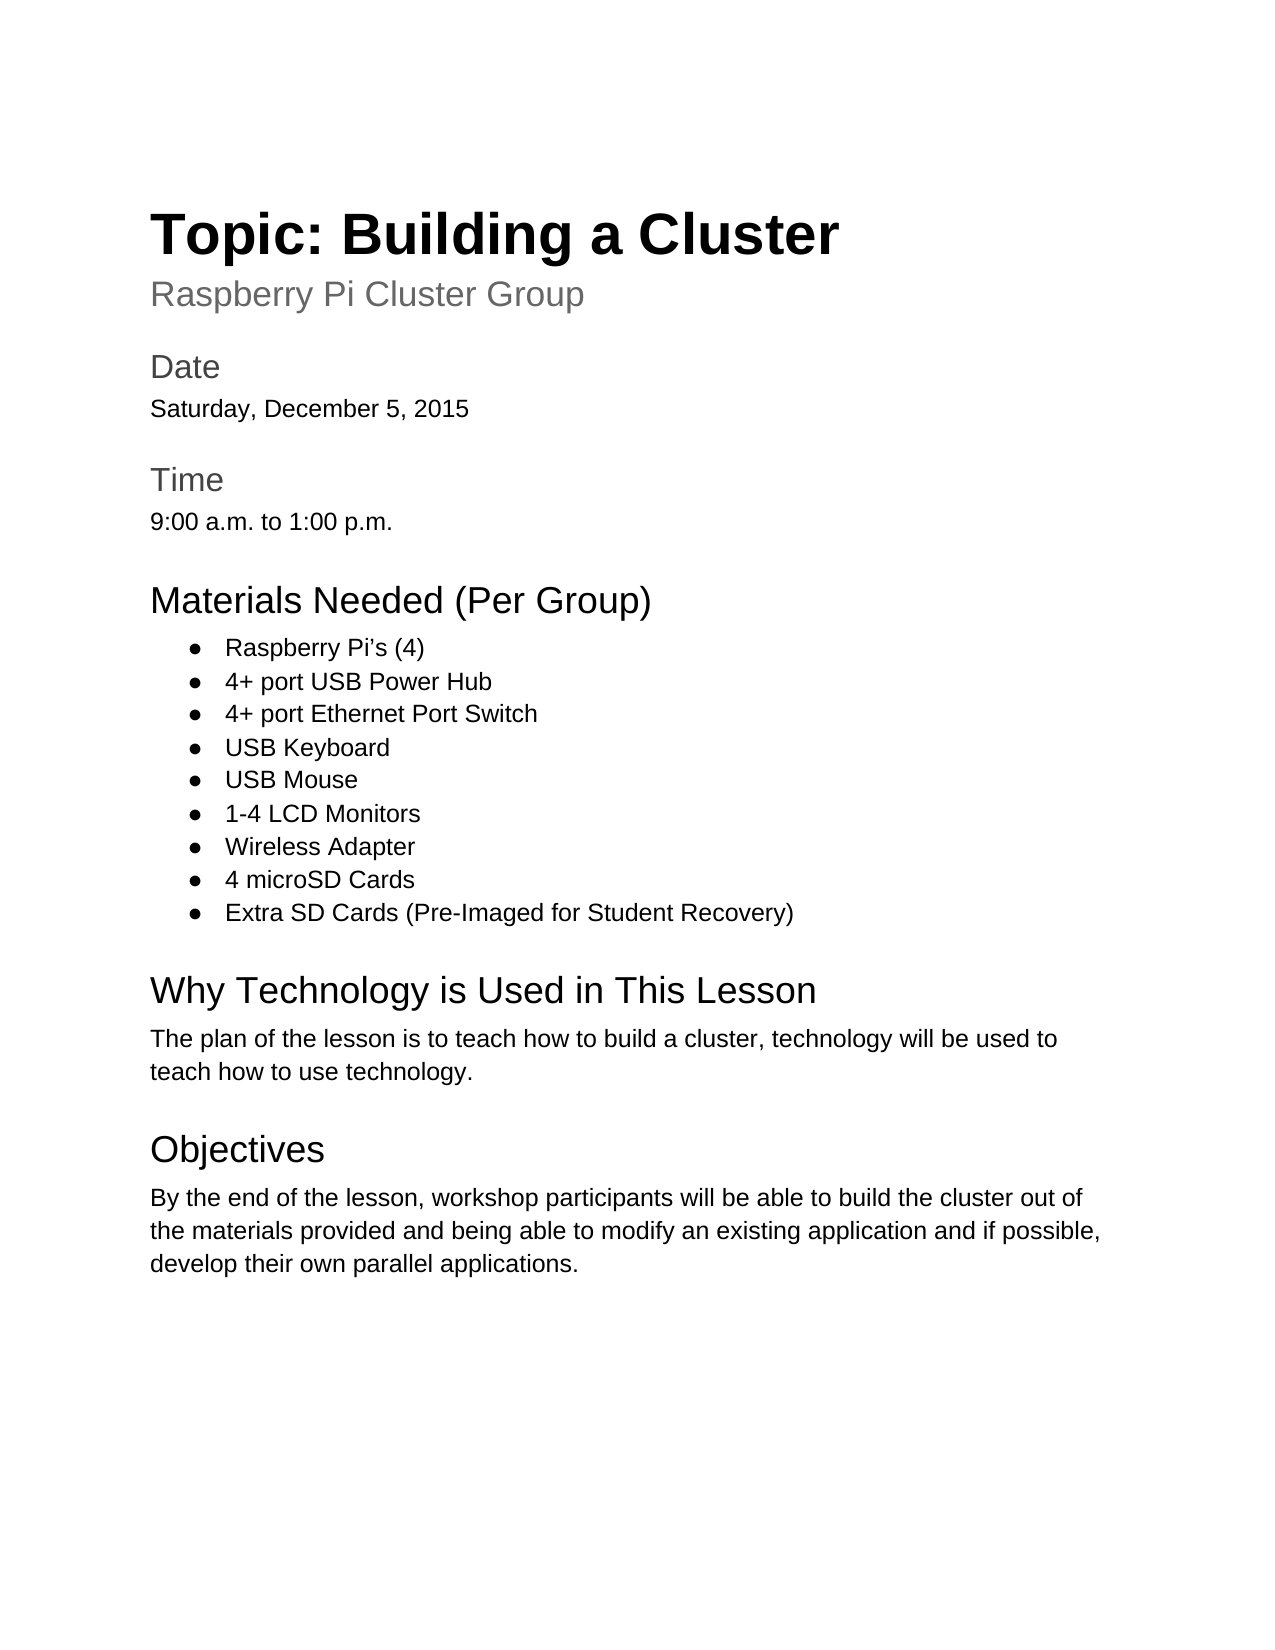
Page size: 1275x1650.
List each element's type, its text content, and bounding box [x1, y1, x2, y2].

text By the end of the lesson, workshop participants will be able to build the cluster out of the materials provided and being able to modify an existing application and if possible, develop their own parallel applications. [150, 1183, 1125, 1278]
subtitle Why Technology is Used in This Lesson [150, 968, 1125, 1011]
text 9:00 a.m. to 1:00 p.m. [150, 507, 1125, 536]
list USB Mouse [187, 766, 1125, 794]
subtitle Date [150, 347, 1125, 386]
subtitle Time [150, 461, 1125, 499]
text Saturday, December 5, 2015 [150, 394, 1125, 423]
list 4+ port Ethernet Port Switch [187, 699, 1125, 728]
list 1-4 LCD Monitors [187, 798, 1125, 827]
list 4+ port USB Power Hub [187, 666, 1125, 695]
list Extra SD Cards (Pre-Imaged for Student Recovery) [187, 898, 1125, 926]
list 4 microSD Cards [187, 864, 1125, 893]
list Raspberry Pi’s (4) [187, 633, 1125, 662]
list Wireless Adapter [187, 832, 1125, 860]
subtitle Objectives [150, 1127, 1125, 1170]
subtitle Materials Needed (Per Group) [150, 578, 1125, 621]
text The plan of the lesson is to teach how to build a cluster, technology will be used to teach how to use technology. [150, 1024, 1125, 1086]
title Topic: Building a Cluster [150, 200, 1125, 267]
list USB Keyboard [187, 732, 1125, 761]
subtitle Raspberry Pi Cluster Group [150, 273, 1125, 314]
